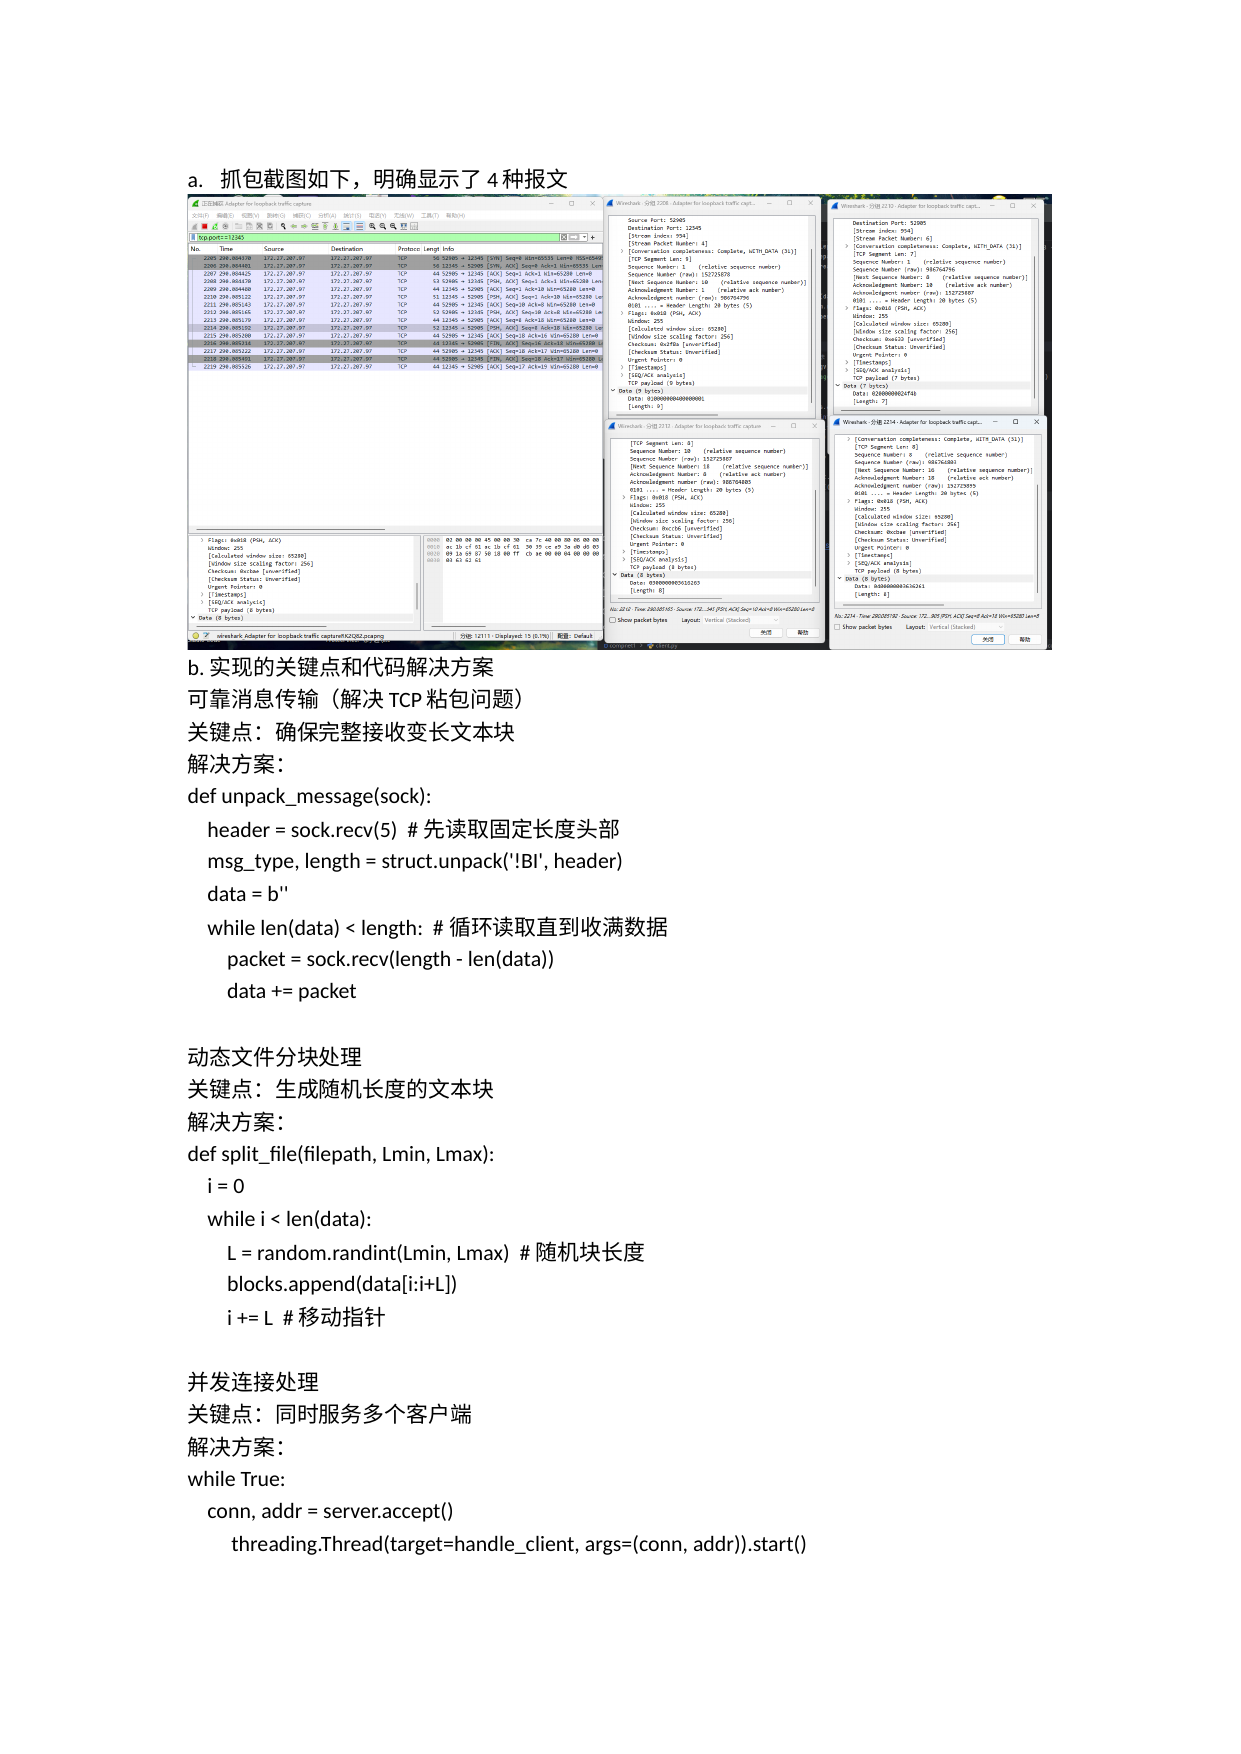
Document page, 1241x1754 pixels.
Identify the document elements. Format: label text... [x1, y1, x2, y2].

text 可靠消息传输（解决TCP粘包问题） [187, 682, 1053, 714]
text b. 实现的关键点和代码解决方案 [187, 649, 1053, 682]
text 解决方案： [187, 1429, 1053, 1462]
text L = random.randint(Lmin, Lmax) # 随机块长度 [187, 1234, 1053, 1267]
text 解决方案： [187, 1104, 1053, 1137]
text packet = sock.recv(length - len(data)) [187, 942, 1053, 974]
text def unpack_message(sock): [187, 779, 1053, 812]
text threading.Thread(target=handle_client, args=(conn, addr)).start() [187, 1527, 1053, 1559]
text data = b'' [187, 877, 1053, 909]
text 关键点：同时服务多个客户端 [187, 1397, 1053, 1429]
text blocks.append(data[i:i+L]) [187, 1267, 1053, 1299]
text conn, addr = server.accept() [187, 1494, 1053, 1527]
text msg_type, length = struct.unpack('!BI', header) [187, 844, 1053, 877]
picture [187, 194, 1052, 650]
text i += L # 移动指针 [187, 1299, 1053, 1332]
text 关键点：生成随机长度的文本块 [187, 1072, 1053, 1104]
text while True: [187, 1462, 1053, 1494]
text data += packet [187, 974, 1053, 1007]
text while i < len(data): [187, 1202, 1053, 1234]
text header = sock.recv(5) # 先读取固定长度头部 [187, 812, 1053, 844]
text def split_file(filepath, Lmin, Lmax): [187, 1137, 1053, 1169]
text while len(data) < length: # 循环读取直到收满数据 [187, 909, 1053, 942]
text 并发连接处理 [187, 1364, 1053, 1397]
text 动态文件分块处理 [187, 1039, 1053, 1072]
text i = 0 [187, 1169, 1053, 1202]
text 解决方案： [187, 747, 1053, 779]
text 关键点：确保完整接收变长文本块 [187, 714, 1053, 747]
